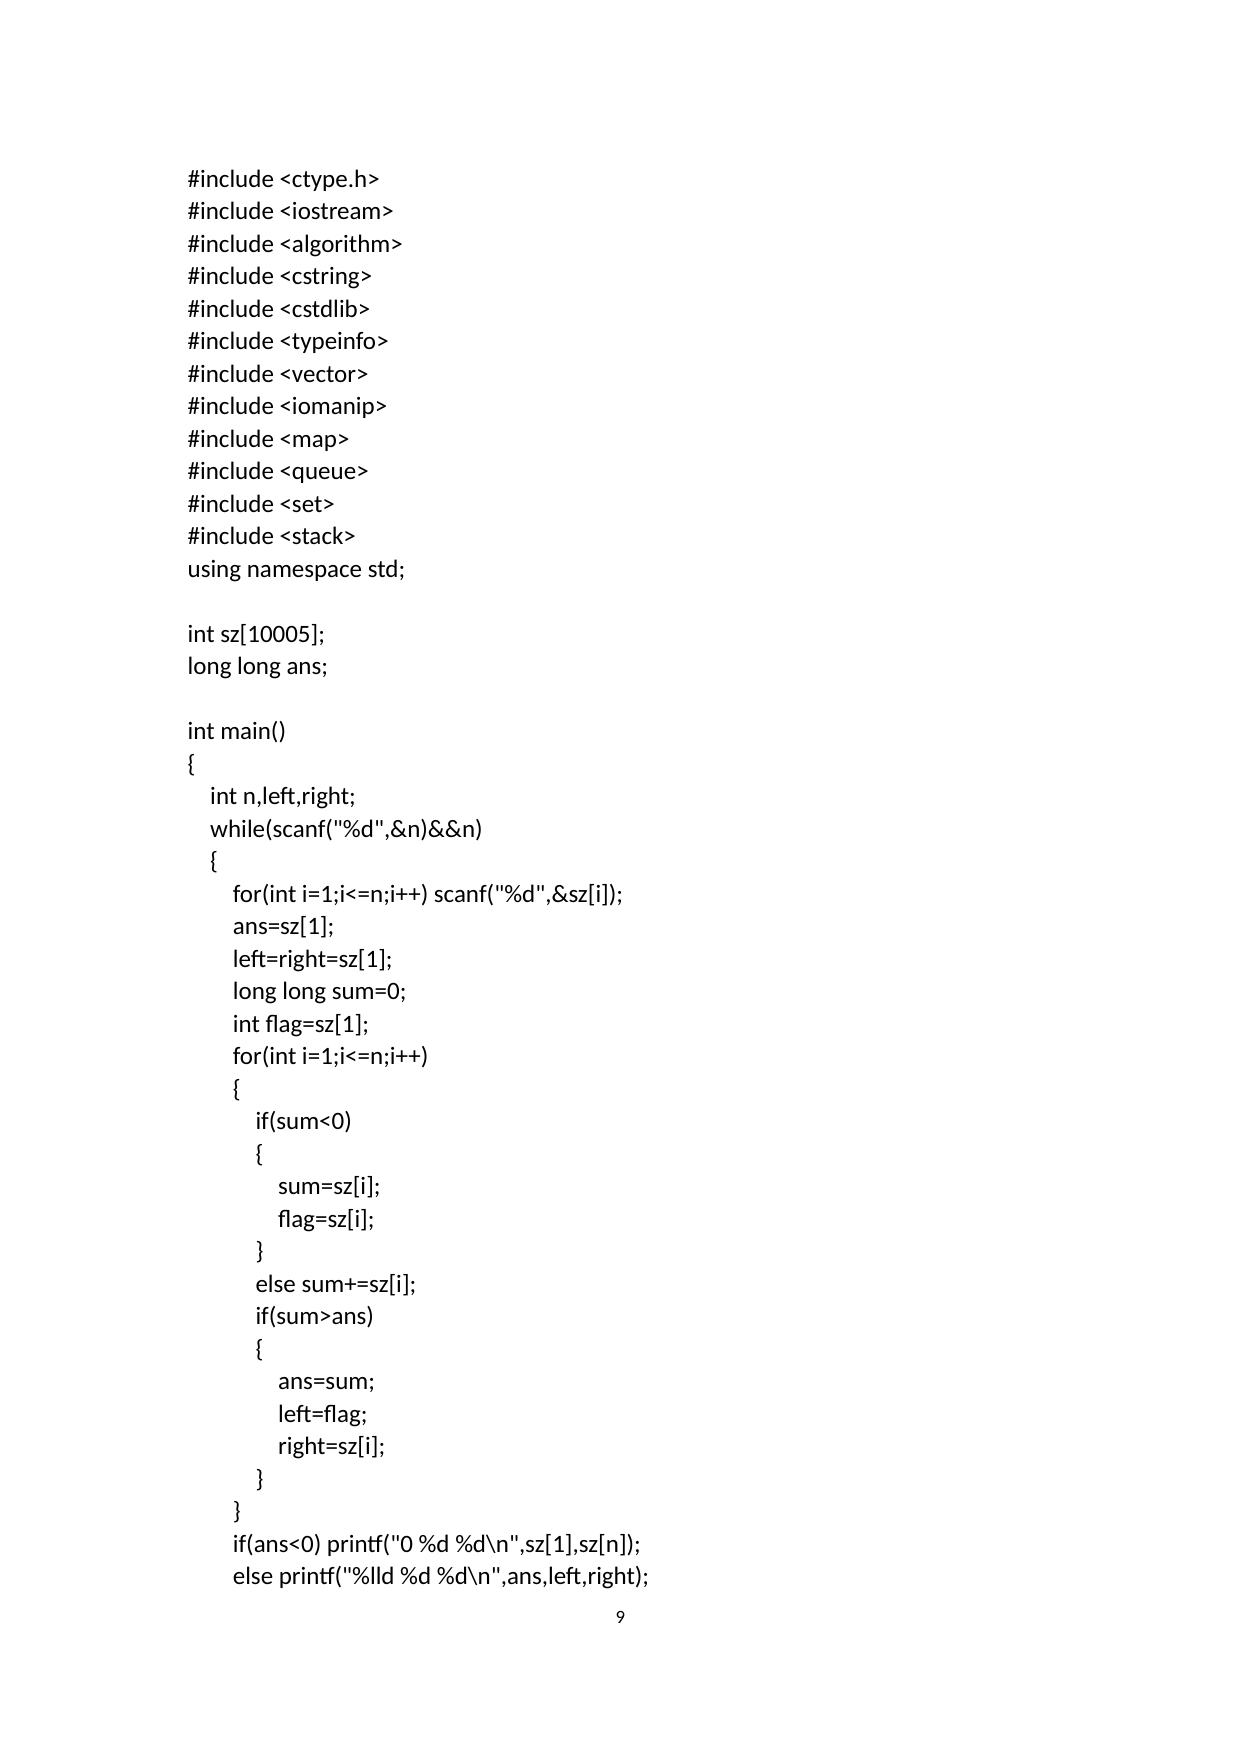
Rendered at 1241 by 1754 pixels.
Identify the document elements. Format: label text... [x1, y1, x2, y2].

text #include <map> [187, 422, 1053, 454]
text } [187, 1234, 1053, 1267]
text #include <set> [187, 487, 1053, 519]
text int flag=sz[1]; [187, 1007, 1053, 1039]
text #include <vector> [187, 357, 1053, 389]
text int sz[10005]; [187, 617, 1053, 649]
text #include <queue> [187, 454, 1053, 487]
text right=sz[i]; [187, 1429, 1053, 1462]
text { [187, 747, 1053, 779]
text while(scanf("%d",&n)&&n) [187, 812, 1053, 844]
text if(ans<0) printf("0 %d %d\n",sz[1],sz[n]); [187, 1527, 1053, 1559]
text flag=sz[i]; [187, 1202, 1053, 1234]
text } [187, 1462, 1053, 1494]
text int n,left,right; [187, 779, 1053, 812]
text #include <ctype.h> [187, 162, 1053, 194]
text for(int i=1;i<=n;i++) scanf("%d",&sz[i]); [187, 877, 1053, 909]
text if(sum<0) [187, 1104, 1053, 1137]
text left=right=sz[1]; [187, 942, 1053, 974]
text sum=sz[i]; [187, 1169, 1053, 1202]
text ans=sz[1]; [187, 909, 1053, 942]
text { [187, 1332, 1053, 1364]
text } [187, 1494, 1053, 1527]
text long long ans; [187, 649, 1053, 682]
text { [187, 844, 1053, 877]
text #include <stack> [187, 519, 1053, 552]
text #include <cstdlib> [187, 292, 1053, 324]
text ans=sum; [187, 1364, 1053, 1397]
text #include <iostream> [187, 194, 1053, 227]
text if(sum>ans) [187, 1299, 1053, 1332]
text left=flag; [187, 1397, 1053, 1429]
text #include <iomanip> [187, 389, 1053, 422]
text #include <algorithm> [187, 227, 1053, 259]
text #include <typeinfo> [187, 324, 1053, 357]
text using namespace std; [187, 552, 1053, 584]
text for(int i=1;i<=n;i++) [187, 1039, 1053, 1072]
text { [187, 1137, 1053, 1169]
text { [187, 1072, 1053, 1104]
text int main() [187, 714, 1053, 747]
text #include <cstring> [187, 259, 1053, 292]
text long long sum=0; [187, 974, 1053, 1007]
text else printf("%lld %d %d\n",ans,left,right); [187, 1559, 1053, 1592]
text else sum+=sz[i]; [187, 1267, 1053, 1299]
